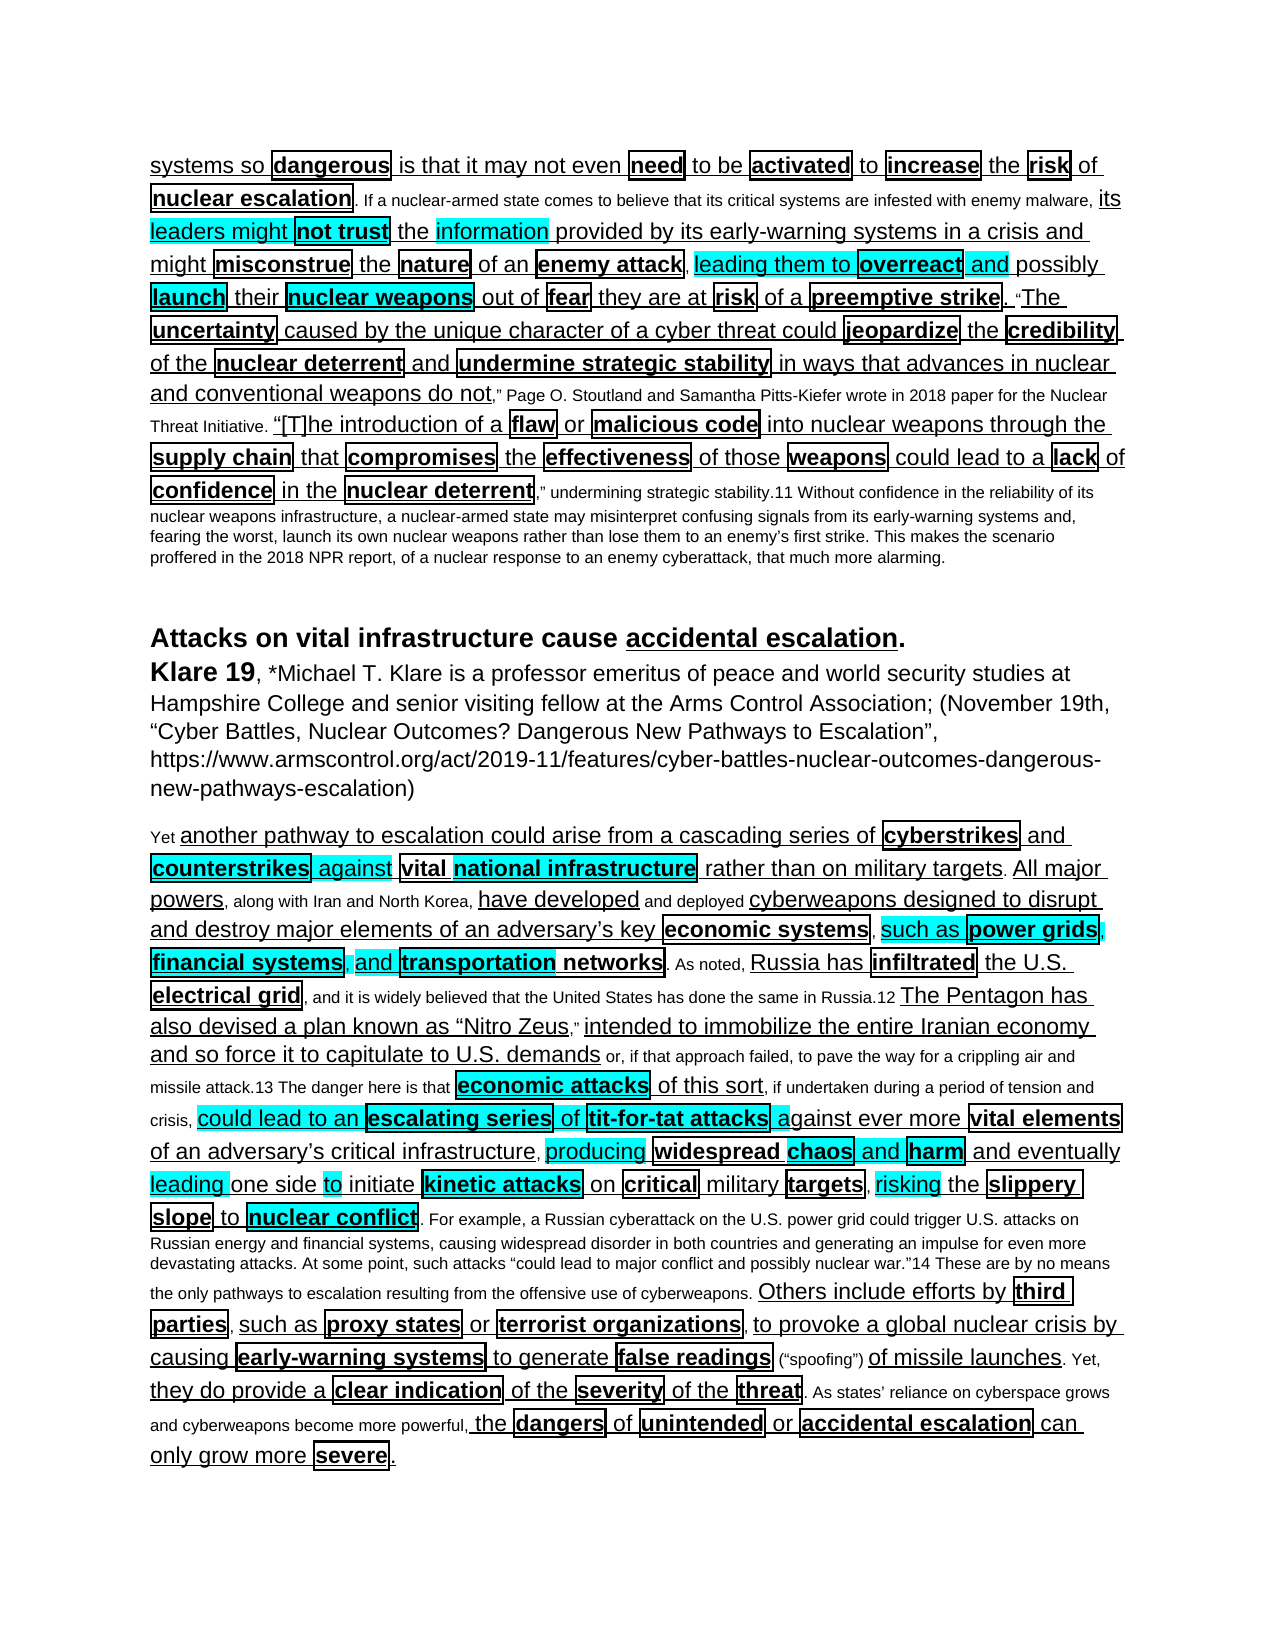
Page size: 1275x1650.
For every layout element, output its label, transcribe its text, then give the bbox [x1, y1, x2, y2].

subtitle Attacks on vital infrastructure cause accidental escalation. [150, 622, 1125, 654]
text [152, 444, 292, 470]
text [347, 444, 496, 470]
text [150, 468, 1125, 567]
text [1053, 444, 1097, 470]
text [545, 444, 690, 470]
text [150, 150, 1125, 467]
text Yet another pathway to escalation could arise from a cascading series of cyberstrikes and counterstrikes against vital national infrastructure rather than on military targets. All major powers, along with Iran and North Korea, have developed and deployed cyberweapons designed to disrupt and destroy major elements of an adversary’s key economic systems, such as power grids, financial systems, and transportation networks. As noted, Russia has infiltrated the U.S. electrical grid, and it is widely believed that the United States has done the same in Russia.12 The Pentagon has also devised a plan known as “Nitro Zeus,” intended to immobilize the entire Iranian economy and so force it to capitulate to U.S. demands or, if that approach failed, to pave the way for a crippling air and missile attack.13 The danger here is that economic attacks of this sort, if undertaken during a period of tension and crisis, could lead to an escalating series of tit-for-tat attacks against ever more vital elements of an adversary’s critical infrastructure, producing widespread chaos and harm and eventually leading one side to initiate kinetic attacks on critical military targets, risking the slippery slope to nuclear conflict. For example, a Russian cyberattack on the U.S. power grid could trigger U.S. attacks on Russian energy and financial systems, causing widespread disorder in both countries and generating an impulse for even more devastating attacks. At some point, such attacks “could lead to major conflict and possibly nuclear war.”14 These are by no means the only pathways to escalation resulting from the offensive use of cyberweapons. Others include efforts by third parties, such as proxy states or terrorist organizations, to provoke a global nuclear crisis by causing early-warning systems to generate false readings (“spoofing”) of missile launches. Yet, they do provide a clear indication of the severity of the threat. As states’ reliance on cyberspace grows and cyberweapons become more powerful, the dangers of unintended or accidental escalation can only grow more severe. [150, 820, 1125, 1471]
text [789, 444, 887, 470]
text Klare 19, *Michael T. Klare is a professor emeritus of peace and world security studies at Hampshire College and senior visiting fellow at the Arms Control Association; (November 19th, “Cyber Battles, Nuclear Outcomes? Dangerous New Pathways to Escalation”, https://www.armscontrol.org/act/2019-11/features/cyber-battles-nuclear-outcomes-dangerous-new-pathways-escalation) [150, 656, 1125, 801]
